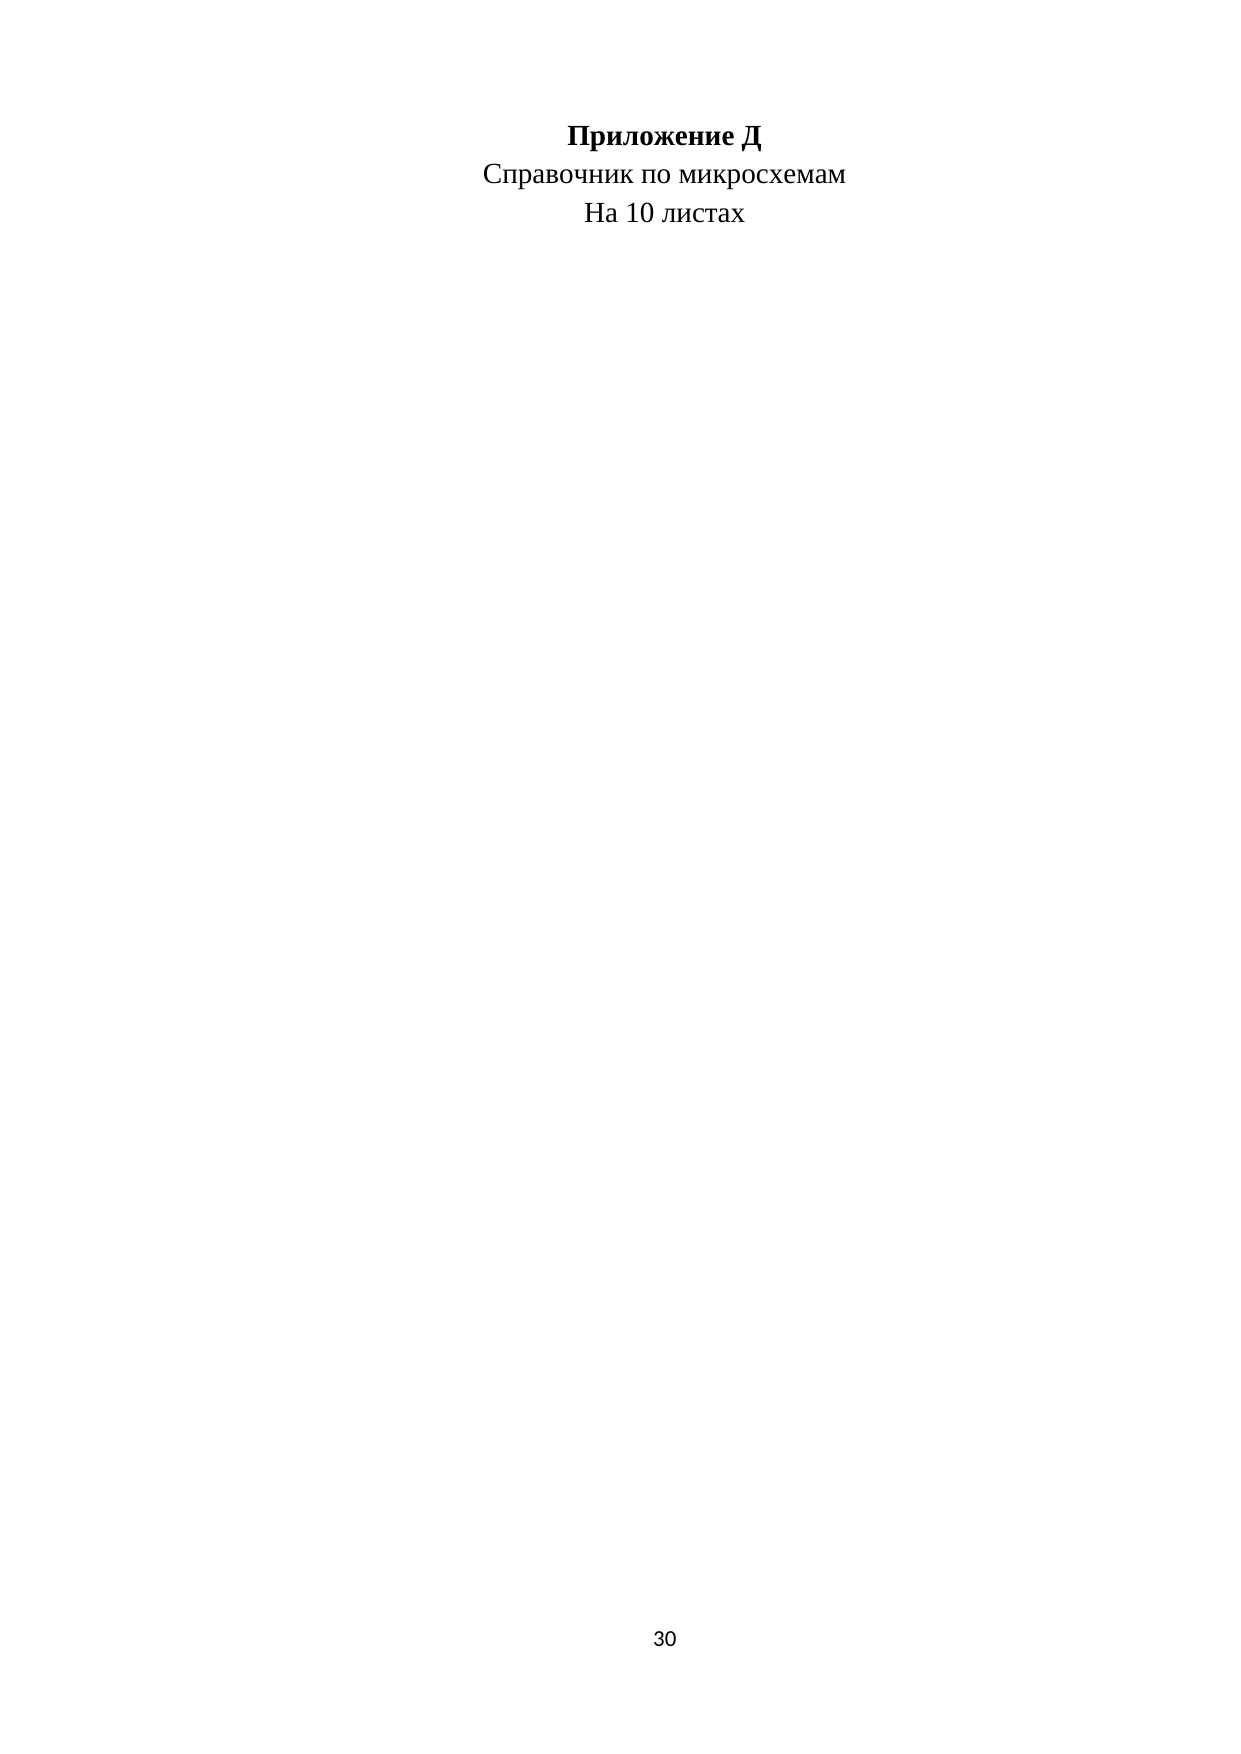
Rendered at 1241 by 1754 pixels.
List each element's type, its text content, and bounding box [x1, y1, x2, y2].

list На 10 листах [177, 195, 1152, 229]
list Приложение Д [177, 118, 1152, 152]
list Справочник по микросхемам [177, 157, 1152, 190]
